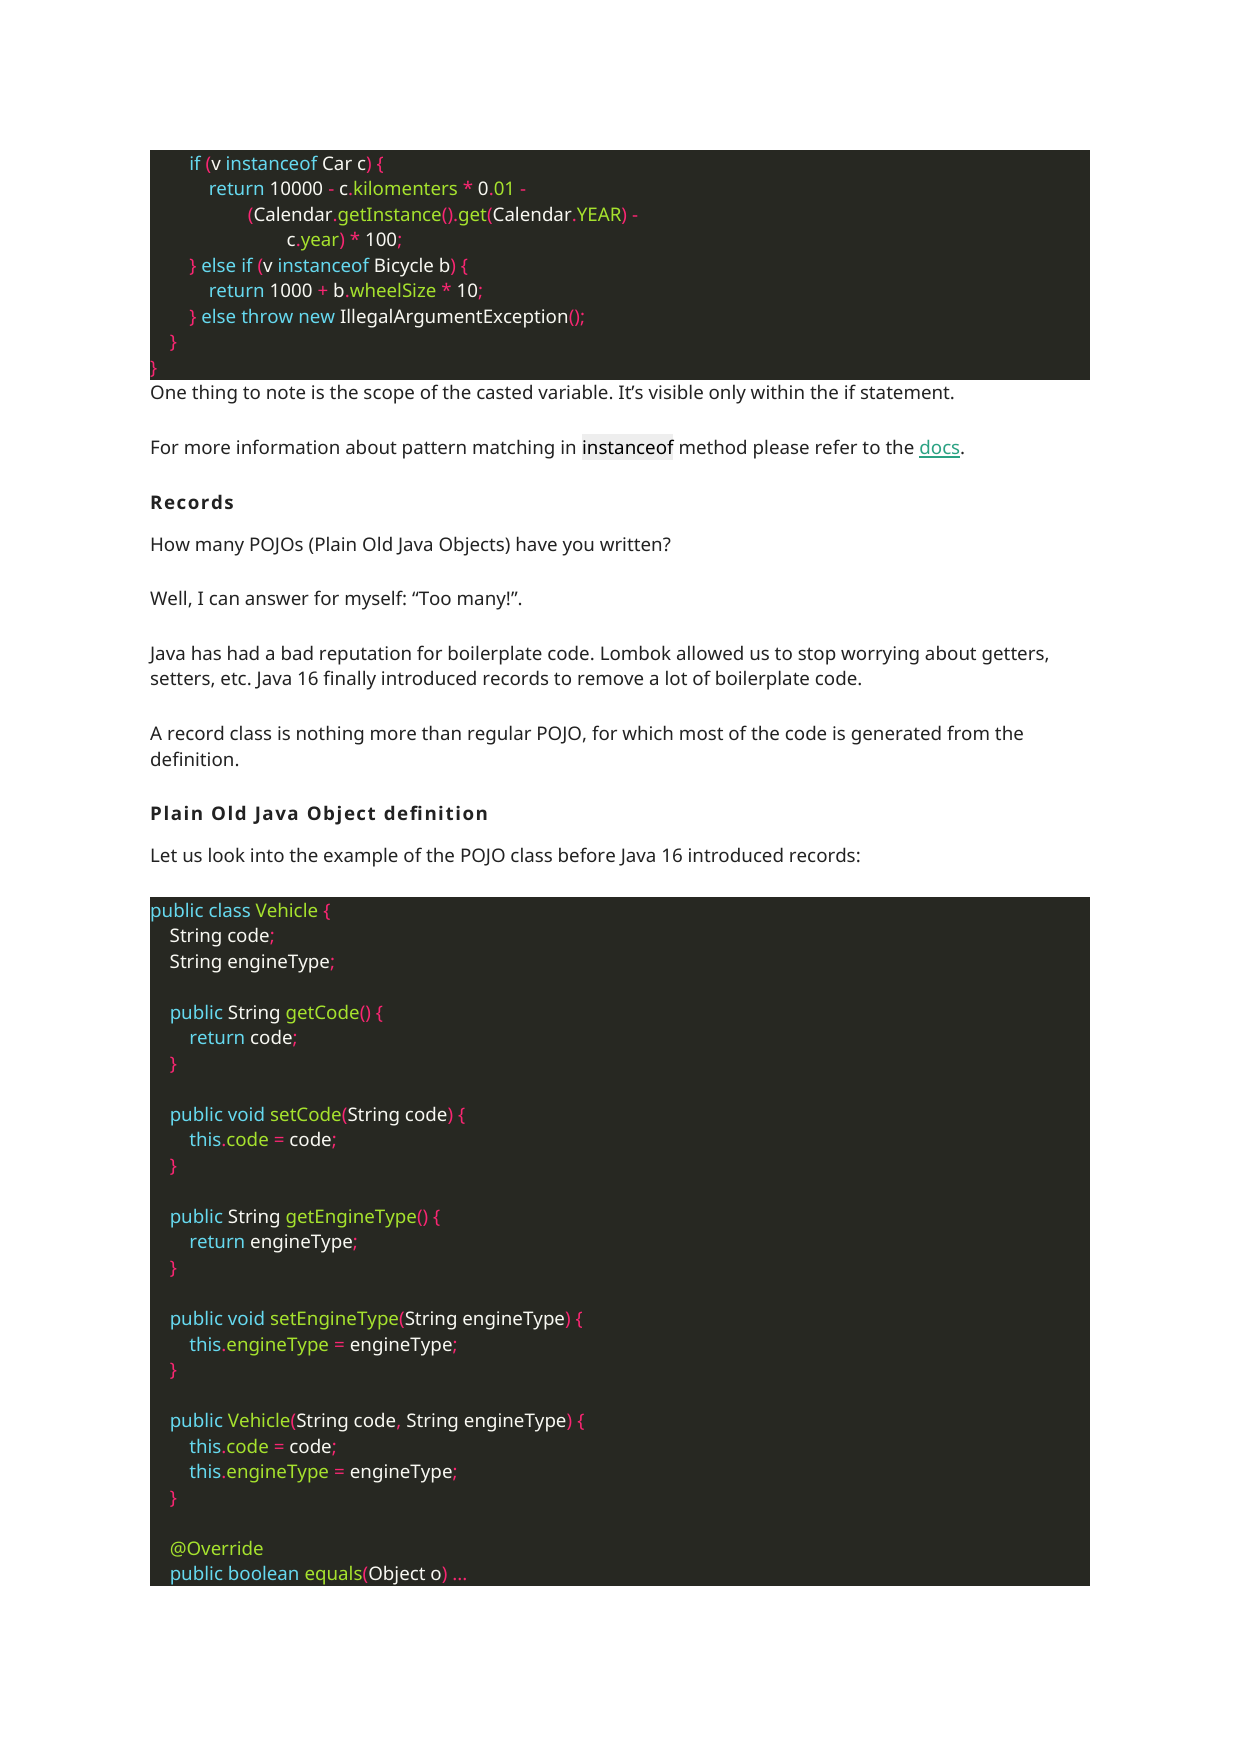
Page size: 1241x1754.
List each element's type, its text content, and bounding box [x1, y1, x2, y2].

text c.year) * 100; [150, 227, 1090, 252]
text Plain Old Java Object definition [150, 801, 1090, 826]
text } [150, 1484, 1090, 1509]
text Well, I can answer for myself: “Too many!”. [150, 586, 1090, 611]
text return code; [150, 1025, 1090, 1050]
text this.code = code; [150, 1127, 1090, 1152]
text public class Vehicle { [150, 897, 1090, 923]
text } [150, 329, 1090, 354]
text Java has had a bad reputation for boilerplate code. Lombok allowed us to stop worrying about getters, setters, etc. Java 16 finally introduced records to remove a lot of boilerplate code. [150, 640, 1090, 691]
text this.engineType = engineType; [150, 1458, 1090, 1484]
text How many POJOs (Plain Old Java Objects) have you written? [150, 531, 1090, 556]
text Let us look into the example of the POJO class before Java 16 introduced records: [150, 842, 1090, 868]
text } [150, 1050, 1090, 1076]
text For more information about pattern matching in instanceof method please refer to the docs. [673, 434, 1090, 460]
text String engineType; [150, 948, 1090, 974]
text public String getCode() { [150, 999, 1090, 1025]
text } [150, 354, 1090, 380]
text public Vehicle(String code, String engineType) { [150, 1407, 1090, 1433]
text (Calendar.getInstance().get(Calendar.YEAR) - [150, 201, 1090, 227]
text @Override [150, 1535, 1090, 1561]
text A record class is nothing more than regular POJO, for which most of the code is generated from the definition. [150, 720, 1090, 771]
text } [150, 1254, 1090, 1280]
text For more information about pattern matching in instanceof method please refer to the docs. [150, 434, 582, 460]
text public String getEngineType() { [150, 1203, 1090, 1229]
text Records [150, 489, 1090, 514]
text this.engineType = engineType; [150, 1331, 1090, 1356]
text } else if (v instanceof Bicycle b) { [150, 252, 1090, 278]
text One thing to note is the scope of the casted variable. It’s visible only within the if statement. [150, 380, 1090, 405]
text } [150, 1152, 1090, 1178]
text return 10000 - c.kilomenters * 0.01 - [150, 176, 1090, 201]
text String code; [150, 923, 1090, 948]
text public void setEngineType(String engineType) { [150, 1305, 1090, 1331]
text if (v instanceof Car c) { [150, 150, 1090, 176]
text this.code = code; [150, 1433, 1090, 1458]
text public void setCode(String code) { [150, 1101, 1090, 1127]
text public boolean equals(Object o) ... [150, 1561, 1090, 1586]
text } [150, 1356, 1090, 1382]
text return 1000 + b.wheelSize * 10; [150, 278, 1090, 303]
text return engineType; [150, 1229, 1090, 1254]
text } else throw new IllegalArgumentException(); [150, 303, 1090, 329]
